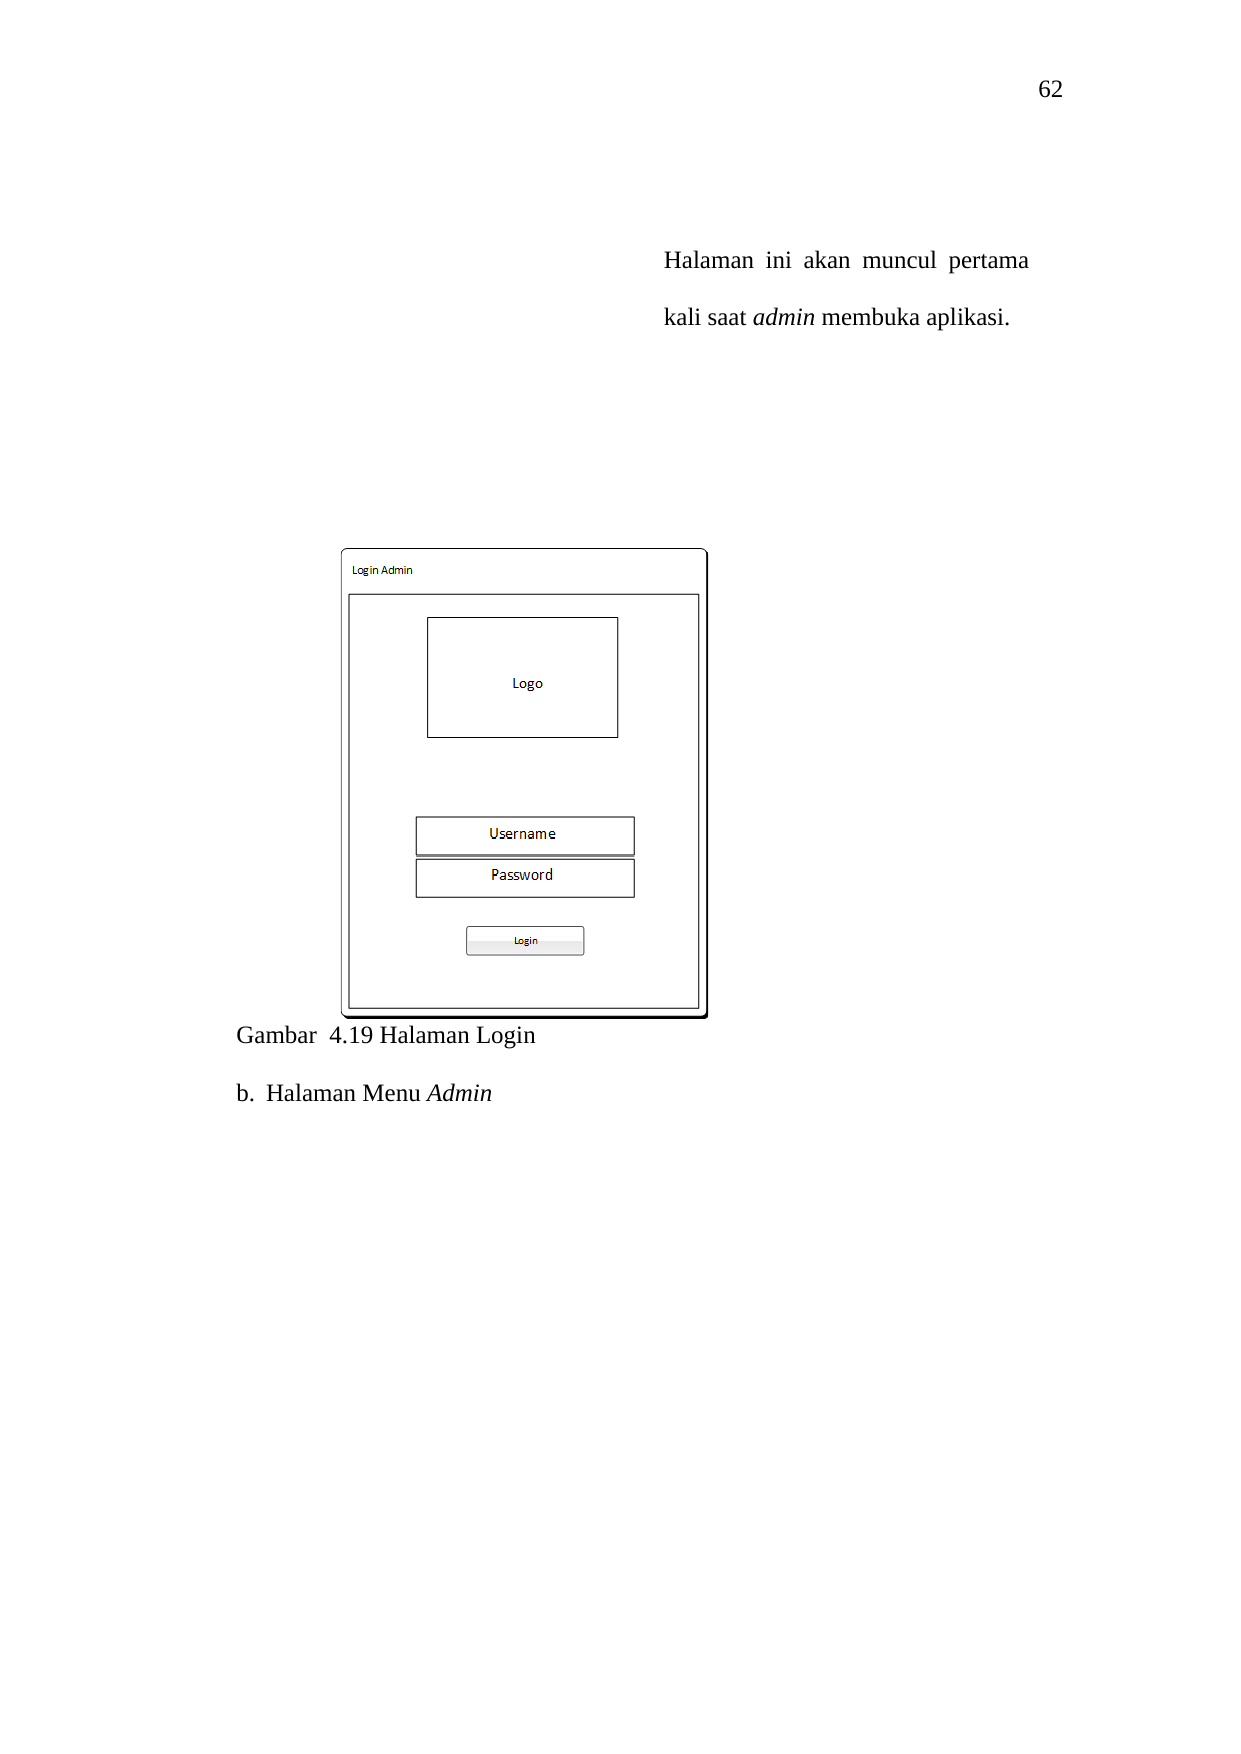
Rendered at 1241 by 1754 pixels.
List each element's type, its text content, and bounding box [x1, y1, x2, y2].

list Halaman Menu Admin [236, 1078, 1063, 1106]
picture [340, 547, 709, 1021]
